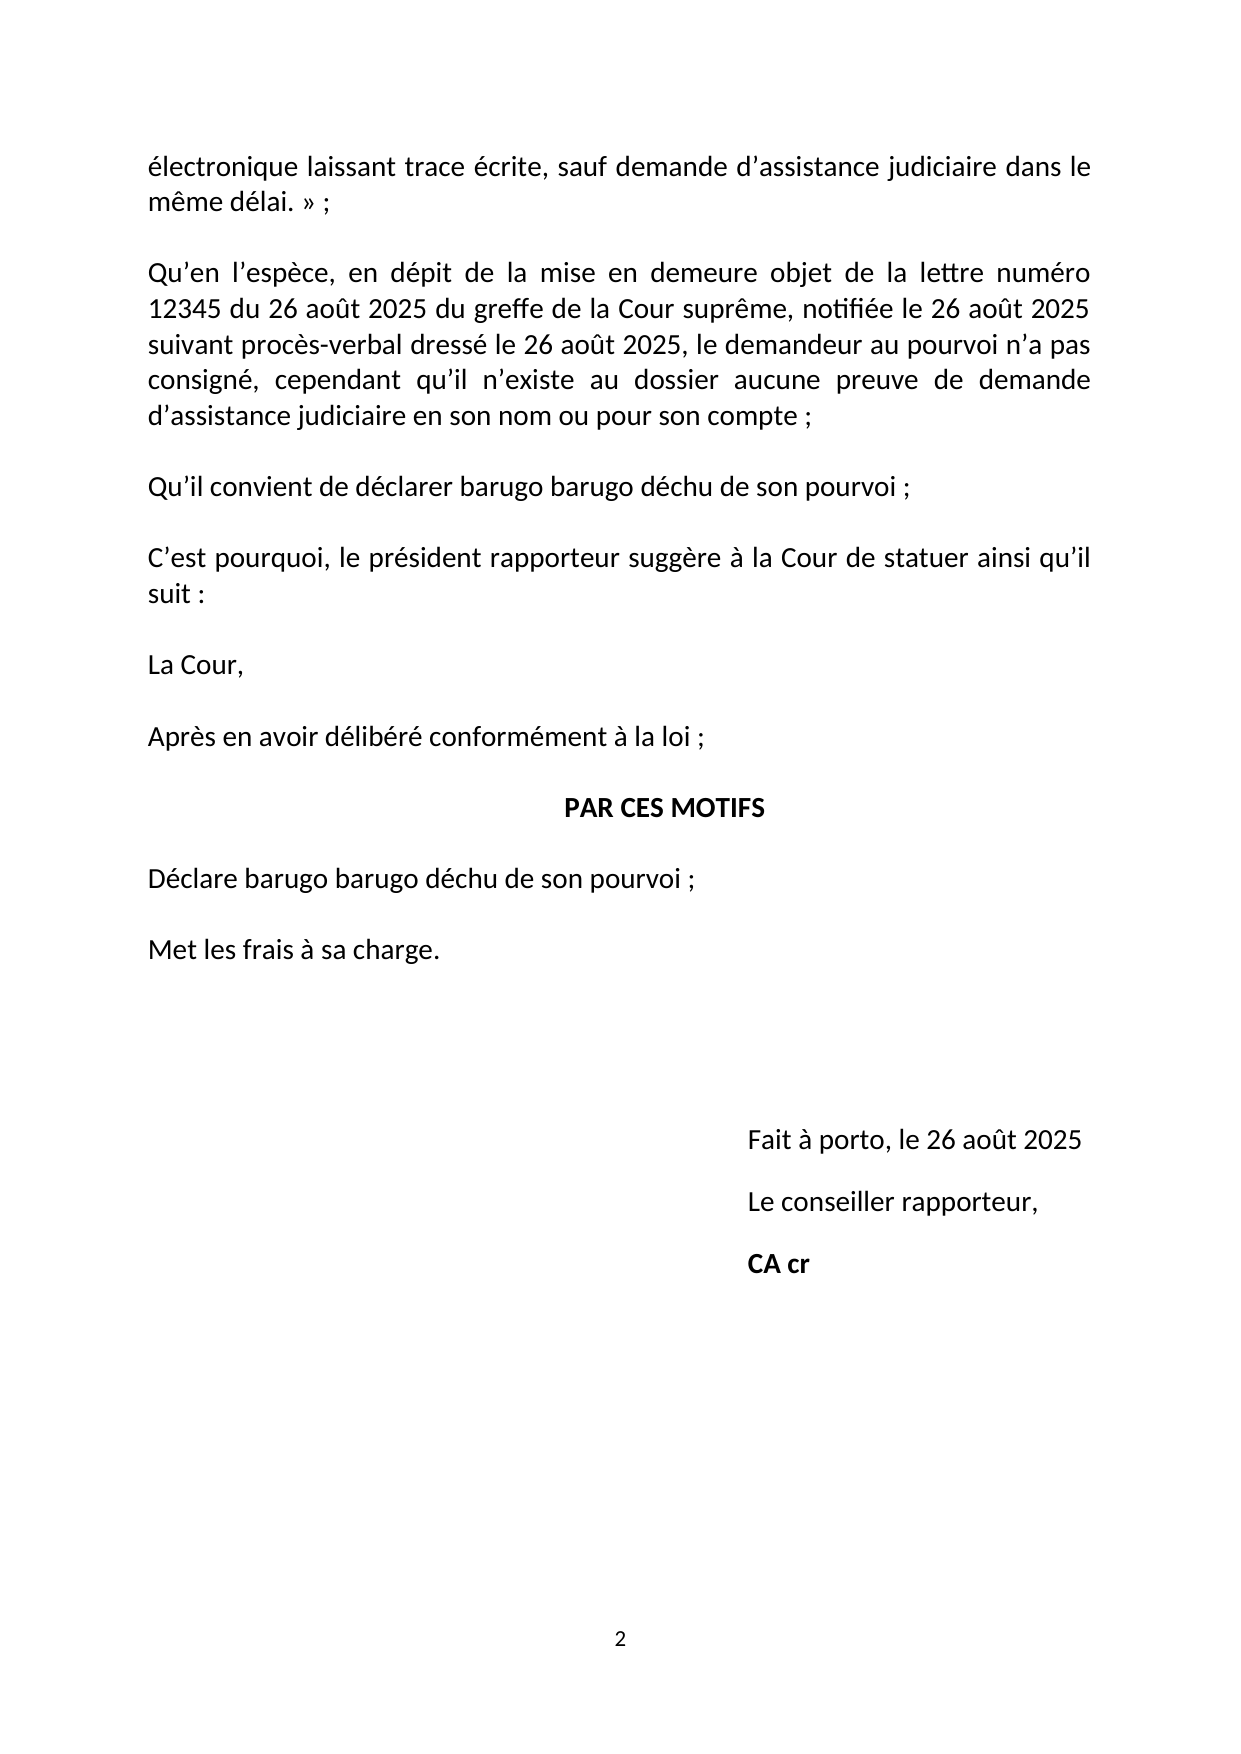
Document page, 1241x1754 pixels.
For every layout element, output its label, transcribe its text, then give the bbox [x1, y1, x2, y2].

text La Cour, [148, 646, 1093, 682]
text Qu’en l’espèce, en dépit de la mise en demeure objet de la lettre numéro 12345 du 26 août 2025 du greffe de la Cour suprême, notifiée le 26 août 2025 suivant procès-verbal dressé le 26 août 2025, le demandeur au pourvoi n’a pas consigné, cependant qu’il n’existe au dossier aucune preuve de demande d’assistance judiciaire en son nom ou pour son compte ; [148, 254, 1093, 433]
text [148, 148, 1093, 219]
text Fait à porto, le 26 août 2025 [673, 1121, 1093, 1157]
text Après en avoir délibéré conformément à la loi ; [148, 718, 1093, 753]
text Met les frais à sa charge. [148, 931, 1093, 967]
text CA cr [748, 1245, 1093, 1281]
text Qu’il convient de déclarer barugo barugo déchu de son pourvoi ; [148, 468, 1093, 504]
text C’est pourquoi, le président rapporteur suggère à la Cour de statuer ainsi qu’il suit : [148, 539, 1093, 611]
text Déclare barugo barugo déchu de son pourvoi ; [148, 860, 1093, 896]
text Le conseiller rapporteur, [748, 1183, 1093, 1219]
text PAR CES MOTIFS [148, 789, 1093, 824]
